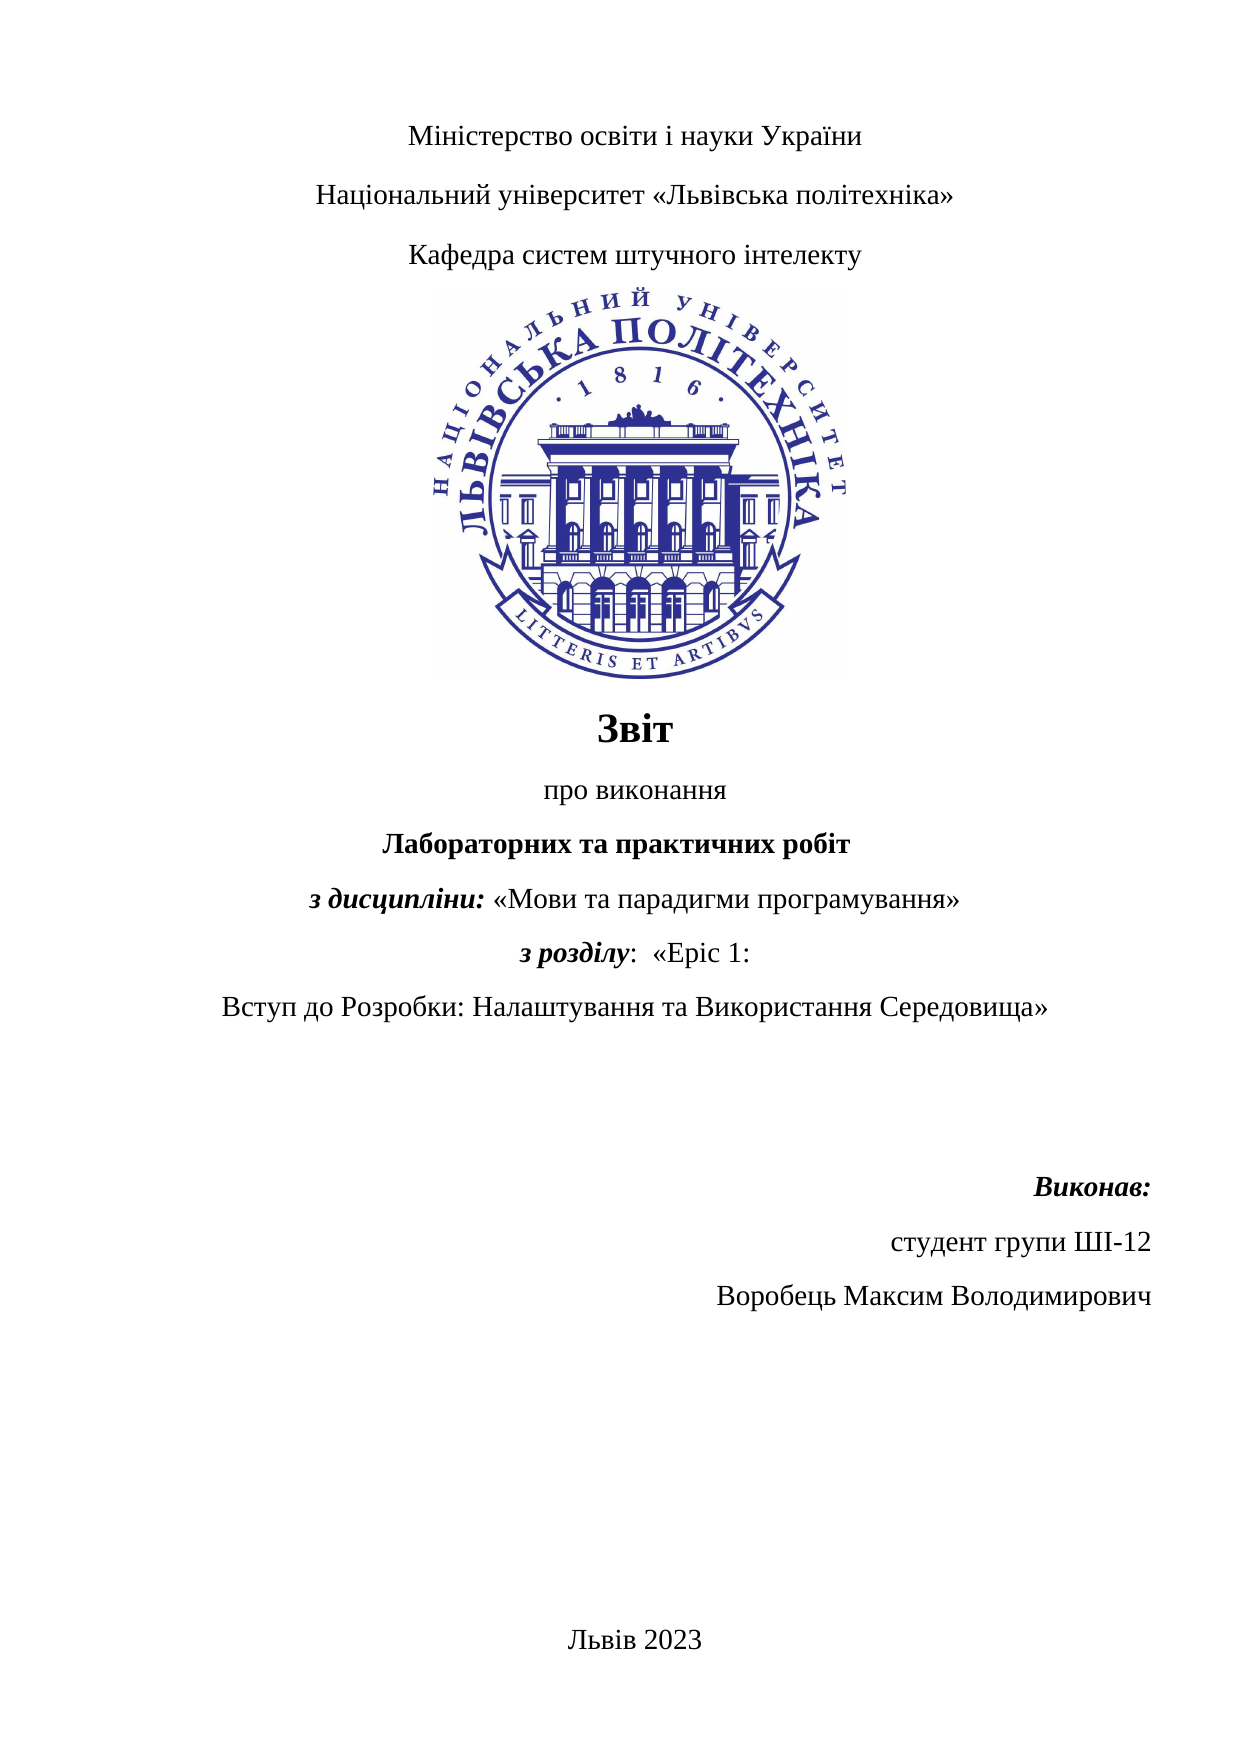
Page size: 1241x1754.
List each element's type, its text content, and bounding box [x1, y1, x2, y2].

picture [433, 287, 846, 679]
text Лабораторних та практичних робіт [118, 826, 1152, 860]
text Вступ до Розробки: Налаштування та Використання Середовища» [118, 989, 1152, 1023]
text Міністерство освіти і науки України [118, 118, 1152, 152]
text з розділу: «Epic 1: [118, 935, 1152, 969]
text з дисципліни: «Мови та парадигми програмування» [118, 881, 1152, 914]
text Кафедра систем штучного інтелекту [118, 237, 1152, 270]
text Воробець Максим Володимирович [118, 1278, 1152, 1312]
text студент групи ШІ-12 [118, 1224, 1152, 1257]
text Виконав: [118, 1169, 1152, 1203]
text Національний університет «Львівська політехніка» [118, 177, 1152, 211]
text про виконання [118, 772, 1152, 806]
text Звіт [118, 703, 1152, 751]
